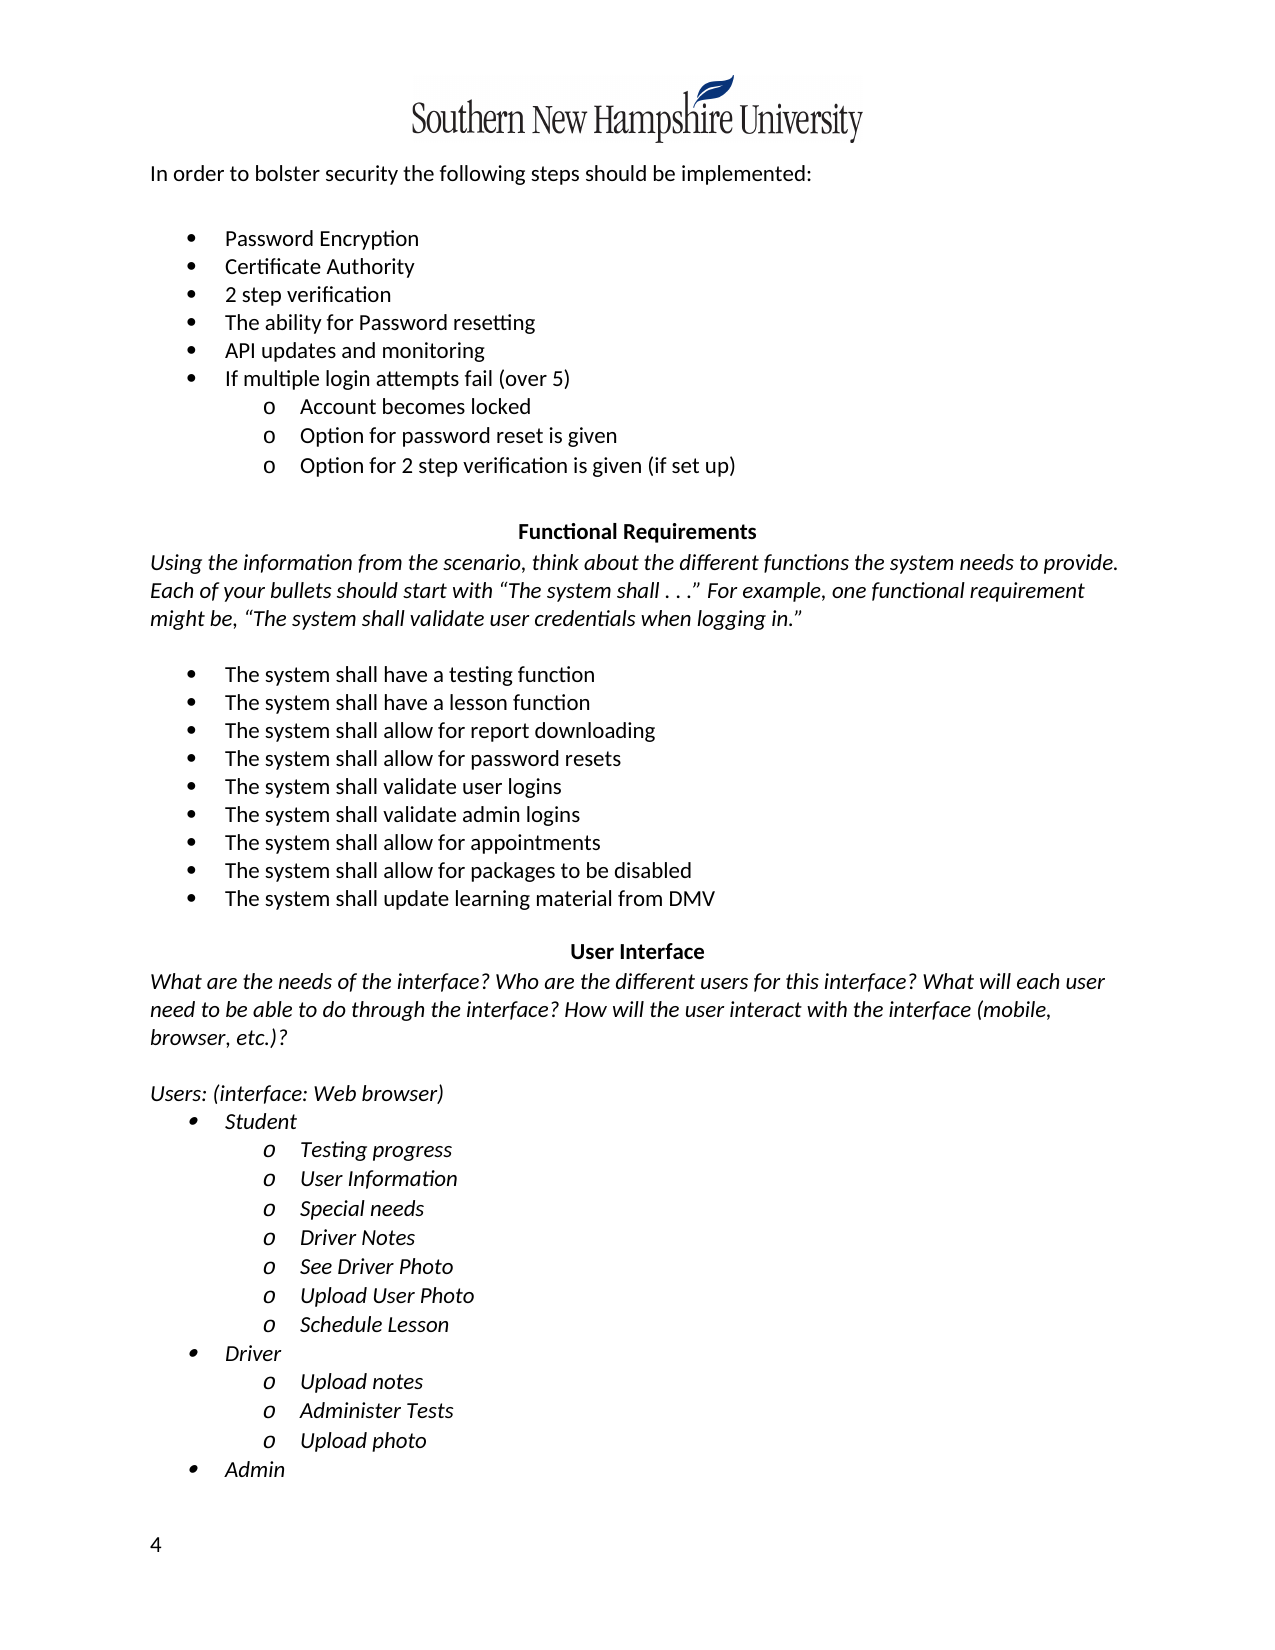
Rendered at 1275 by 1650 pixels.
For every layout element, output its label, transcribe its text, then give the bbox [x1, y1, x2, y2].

list The system shall have a testing function [187, 660, 1125, 688]
list Account becomes locked [262, 392, 1125, 422]
list Admin [187, 1455, 1125, 1483]
list Administer Tests [262, 1397, 1125, 1426]
list Upload photo [262, 1426, 1125, 1455]
list Special needs [262, 1194, 1125, 1223]
list Upload notes [262, 1367, 1125, 1397]
list Option for 2 step verification is given (if set up) [262, 451, 1125, 480]
picture [412, 75, 863, 143]
list The system shall have a lesson function [187, 688, 1125, 716]
list Schedule Lesson [262, 1310, 1125, 1339]
text Using the information from the scenario, think about the different functions the system needs to provide. Each of your bullets should start with “The system shall . . .” For example, one functional requirement might be, “The system shall validate user credentials when logging in.” [150, 548, 1125, 632]
list The system shall allow for password resets [187, 744, 1125, 772]
list The system shall allow for appointments [187, 828, 1125, 856]
list The system shall allow for report downloading [187, 716, 1125, 744]
list The ability for Password resetting [187, 308, 1125, 336]
list Option for password reset is given [262, 422, 1125, 451]
list Testing progress [262, 1135, 1125, 1164]
list Password Encryption [187, 224, 1125, 252]
subtitle Functional Requirements [150, 517, 1125, 546]
list Certificate Authority [187, 252, 1125, 280]
list The system shall allow for packages to be disabled [187, 856, 1125, 884]
list The system shall validate admin logins [187, 800, 1125, 828]
list 2 step verification [187, 280, 1125, 308]
list See Driver Photo [262, 1252, 1125, 1281]
list The system shall validate user logins [187, 772, 1125, 800]
list Driver [187, 1339, 1125, 1367]
list Upload User Photo [262, 1281, 1125, 1310]
list API updates and monitoring [187, 336, 1125, 364]
list Student [187, 1107, 1125, 1135]
text What are the needs of the interface? Who are the different users for this interface? What will each user need to be able to do through the interface? How will the user interact with the interface (mobile, browser, etc.)? [150, 967, 1125, 1051]
list The system shall update learning material from DMV [187, 884, 1125, 912]
subtitle User Interface [150, 937, 1125, 965]
list If multiple login attempts fail (over 5) [187, 364, 1125, 392]
text In order to bolster security the following steps should be implemented: [150, 159, 1125, 187]
list Driver Notes [262, 1223, 1125, 1252]
text Users: (interface: Web browser) [150, 1079, 1125, 1107]
list User Information [262, 1164, 1125, 1194]
